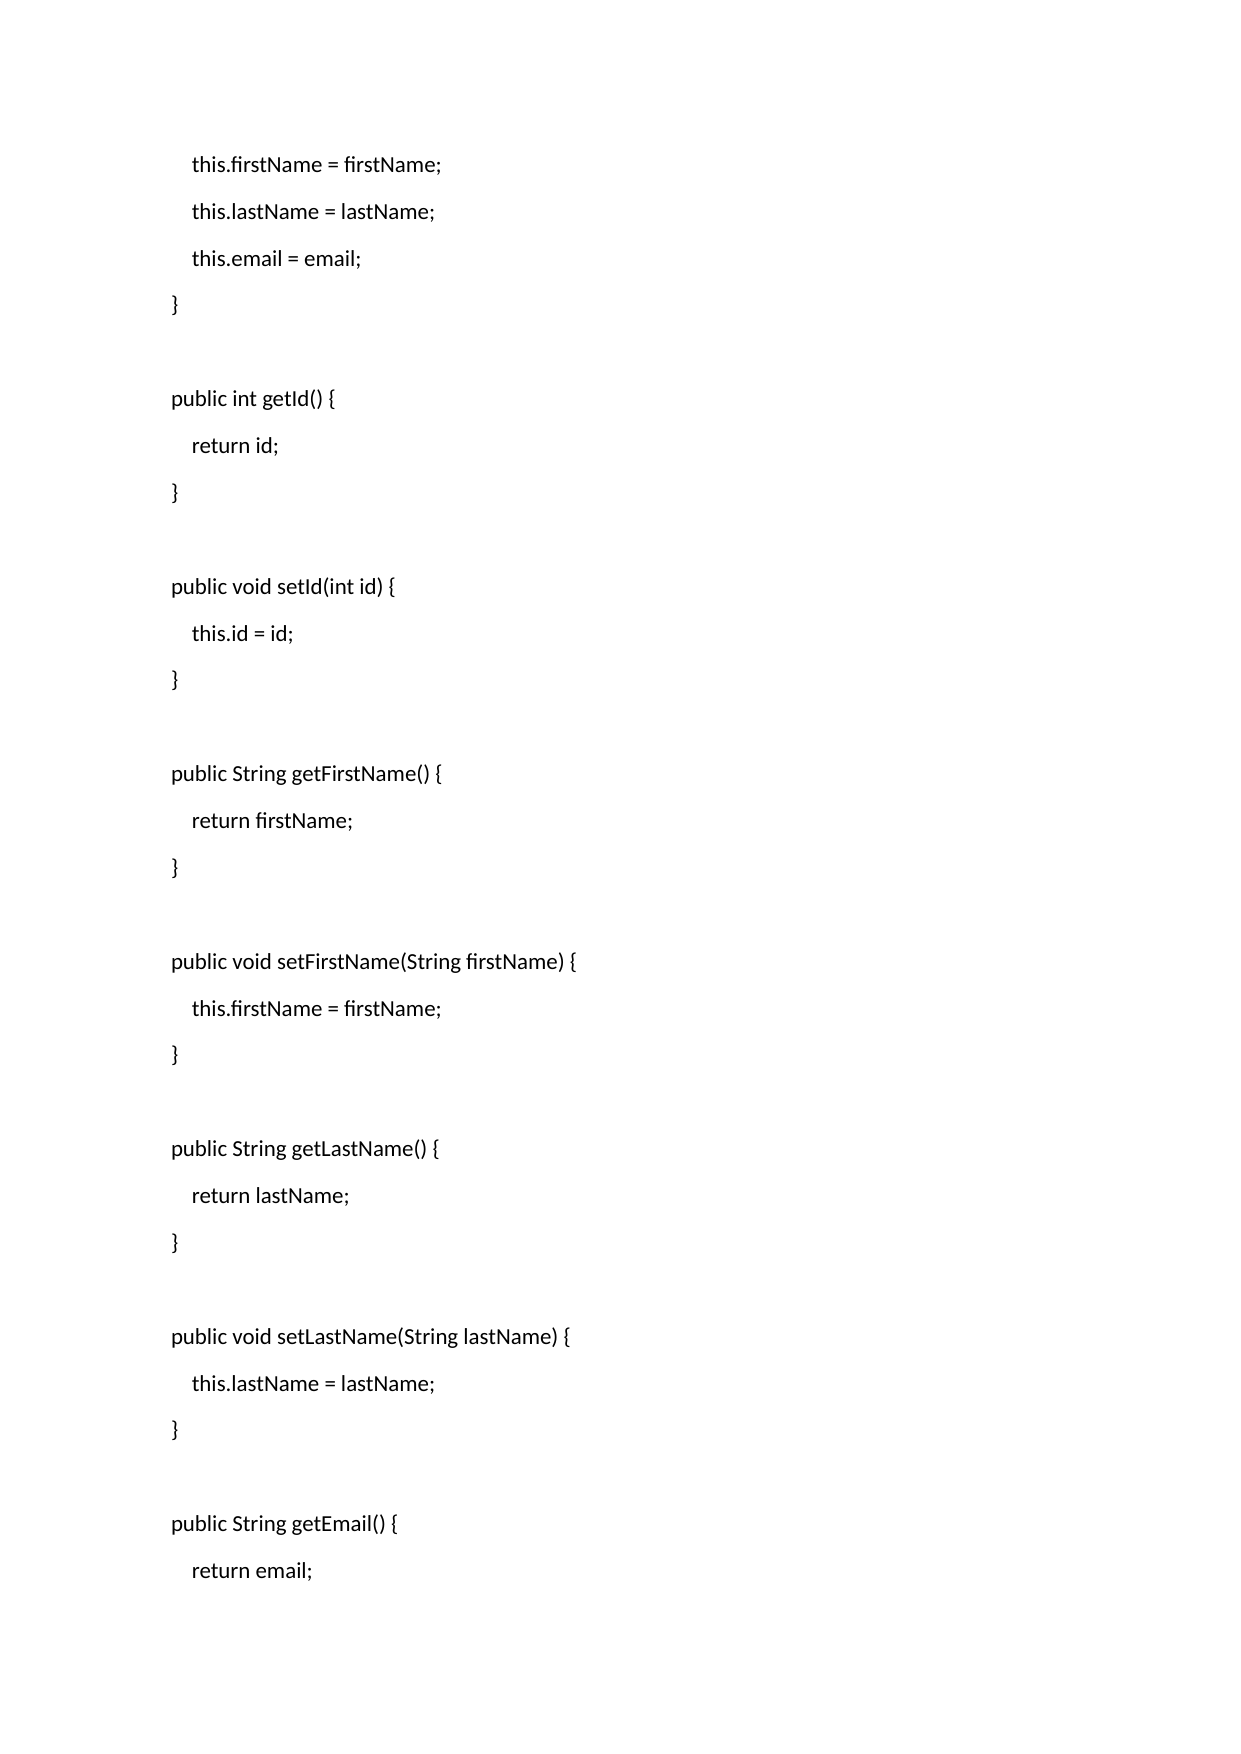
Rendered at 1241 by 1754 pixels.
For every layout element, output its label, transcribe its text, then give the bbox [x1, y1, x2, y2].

text public String getLastName() { [150, 1134, 1090, 1162]
text public void setId(int id) { [150, 572, 1090, 600]
text this.firstName = firstName; [150, 994, 1090, 1022]
text } [150, 1228, 1090, 1256]
text return firstName; [150, 806, 1090, 834]
text public void setFirstName(String firstName) { [150, 947, 1090, 975]
text this.lastName = lastName; [150, 197, 1090, 225]
text public String getEmail() { [150, 1509, 1090, 1537]
text return lastName; [150, 1181, 1090, 1209]
text public void setLastName(String lastName) { [150, 1322, 1090, 1350]
text this.id = id; [150, 619, 1090, 647]
text } [150, 478, 1090, 506]
text return id; [150, 431, 1090, 459]
text return email; [150, 1556, 1090, 1584]
text } [150, 1416, 1090, 1444]
text public String getFirstName() { [150, 759, 1090, 787]
text this.lastName = lastName; [150, 1369, 1090, 1397]
text } [150, 666, 1090, 694]
text } [150, 291, 1090, 319]
text public int getId() { [150, 384, 1090, 412]
text } [150, 853, 1090, 881]
text } [150, 1041, 1090, 1069]
text this.email = email; [150, 244, 1090, 272]
text this.firstName = firstName; [150, 150, 1090, 178]
